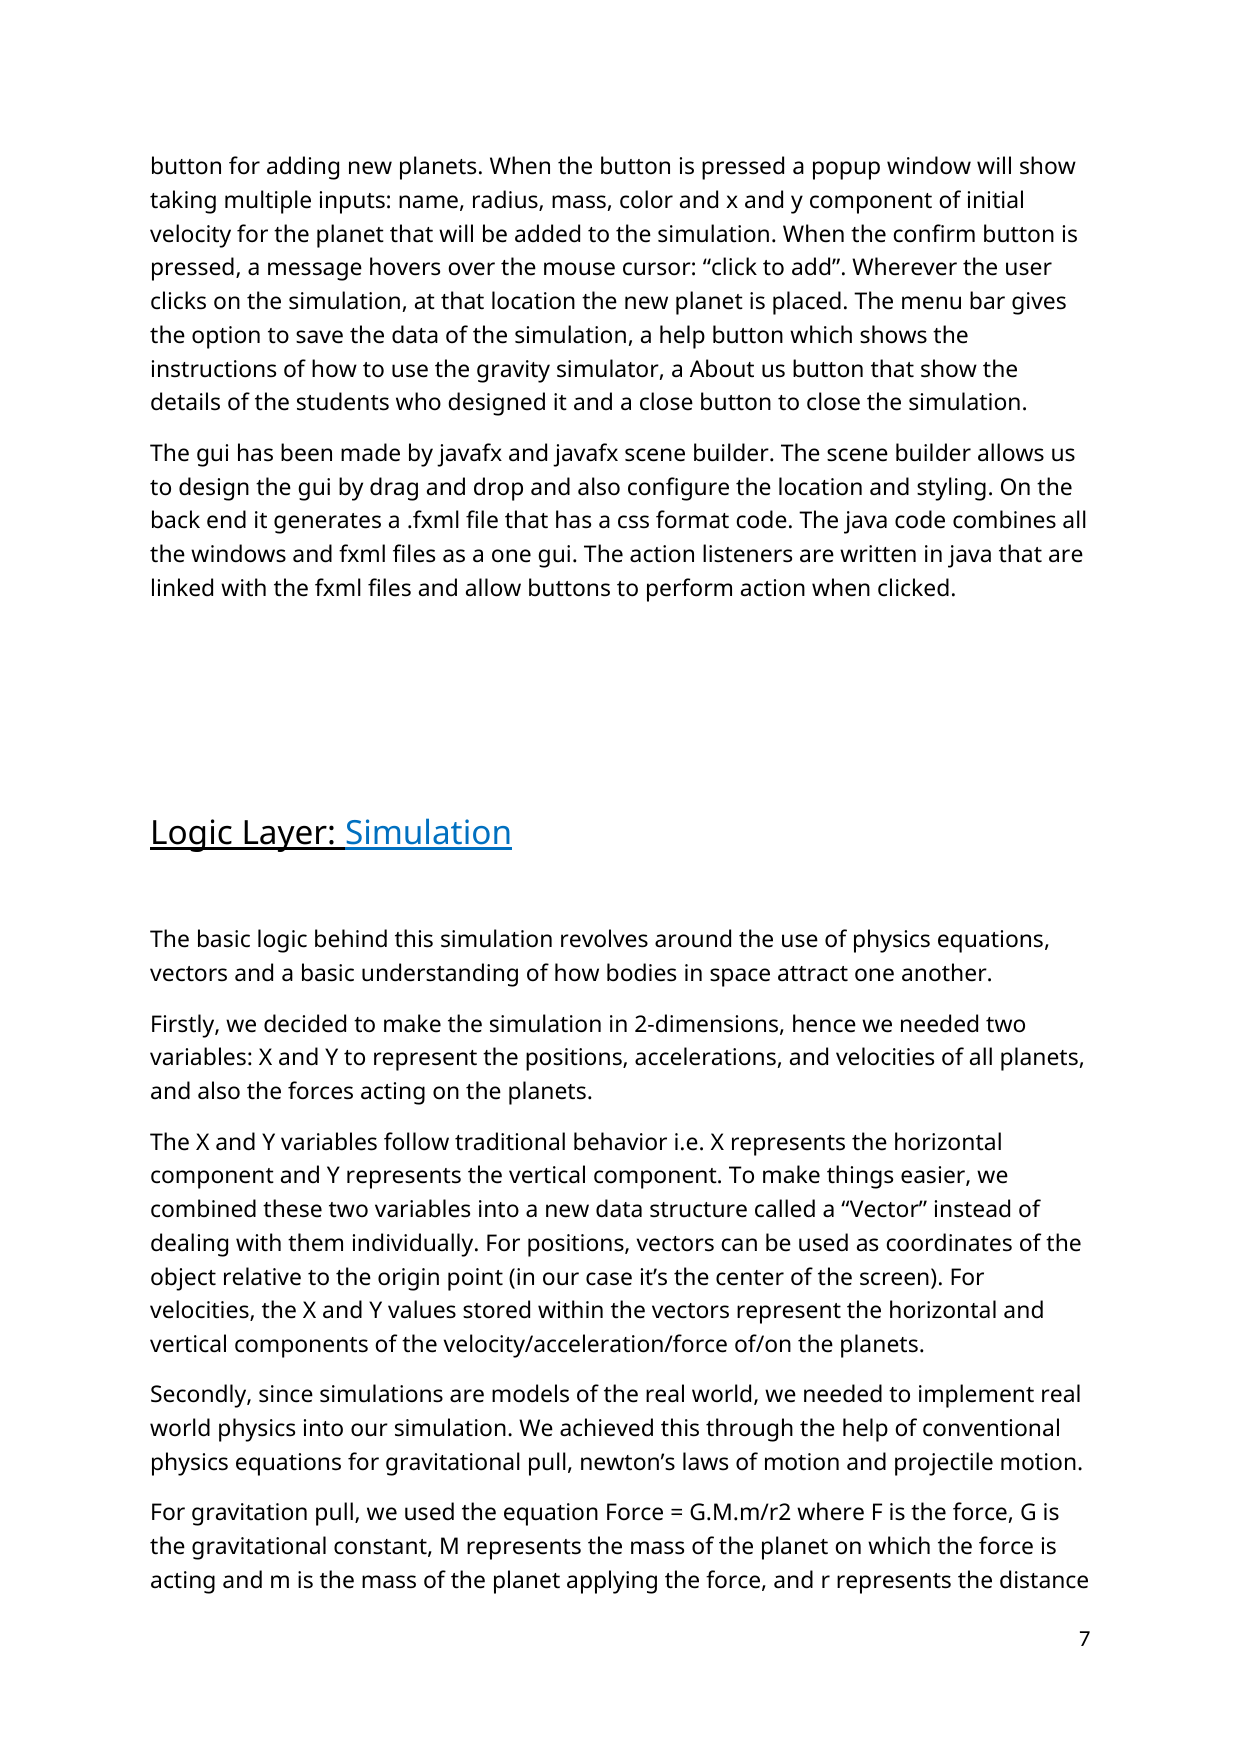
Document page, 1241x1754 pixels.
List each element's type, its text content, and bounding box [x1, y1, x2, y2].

text The basic logic behind this simulation revolves around the use of physics equations, vectors and a basic understanding of how bodies in space attract one another. [150, 923, 1090, 988]
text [150, 150, 1090, 417]
text The X and Y variables follow traditional behavior i.e. X represents the horizontal component and Y represents the vertical component. To make things easier, we combined these two variables into a new data structure called a “Vector” instead of dealing with them individually. For positions, vectors can be used as coordinates of the object relative to the origin point (in our case it’s the center of the screen). For velocities, the X and Y values stored within the vectors represent the horizontal and vertical components of the velocity/acceleration/force of/on the planets. [150, 1126, 1090, 1359]
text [150, 1496, 1090, 1595]
text The gui has been made by javafx and javafx scene builder. The scene builder allows us to design the gui by drag and drop and also configure the location and styling. On the back end it generates a .fxml file that has a css format code. The java code combines all the windows and fxml files as a one gui. The action listeners are written in java that are linked with the fxml files and allow buttons to perform action when clicked. [150, 437, 1090, 603]
text Firstly, we decided to make the simulation in 2-dimensions, hence we needed two variables: X and Y to represent the positions, accelerations, and velocities of all planets, and also the forces acting on the planets. [150, 1008, 1090, 1106]
subtitle Logic Layer: Simulation [150, 809, 1090, 854]
text Secondly, since simulations are models of the real world, we needed to implement real world physics into our simulation. We achieved this through the help of conventional physics equations for gravitational pull, newton’s laws of motion and projectile motion. [150, 1378, 1090, 1477]
